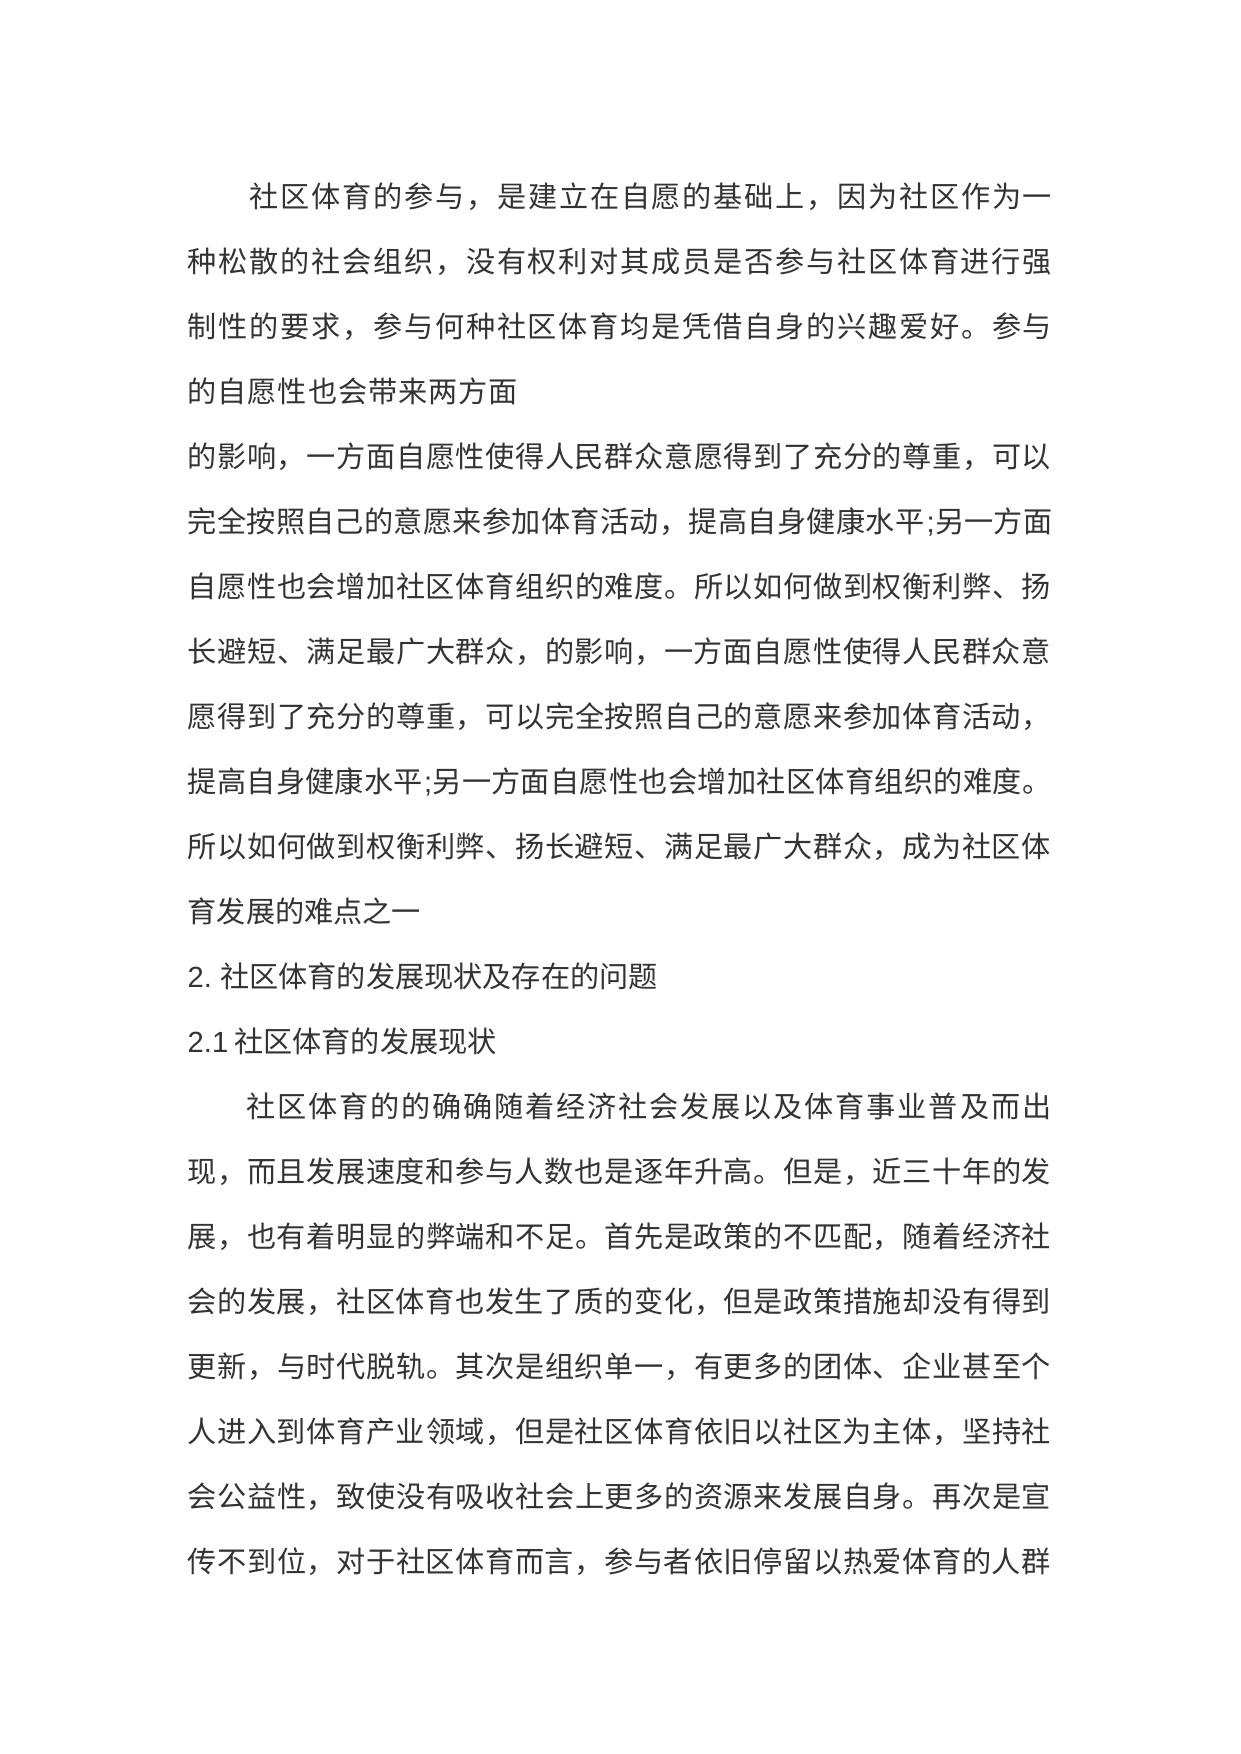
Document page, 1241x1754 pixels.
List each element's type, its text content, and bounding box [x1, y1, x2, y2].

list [187, 1072, 1053, 1592]
list 社区体育的发展现状及存在的问题 [187, 942, 1053, 1007]
text 社区体育的参与，是建立在自愿的基础上，因为社区作为一种松散的社会组织，没有权利对其成员是否参与社区体育进行强制性的要求，参与何种社区体育均是凭借自身的兴趣爱好。参与的自愿性也会带来两方面 [187, 162, 1053, 422]
list 的影响，一方面自愿性使得人民群众意愿得到了充分的尊重，可以完全按照自己的意愿来参加体育活动，提高自身健康水平;另一方面自愿性也会增加社区体育组织的难度。所以如何做到权衡利弊、扬长避短、满足最广大群众，的影响，一方面自愿性使得人民群众意愿得到了充分的尊重，可以完全按照自己的意愿来参加体育活动，提高自身健康水平;另一方面自愿性也会增加社区体育组织的难度。所以如何做到权衡利弊、扬长避短、满足最广大群众，成为社区体育发展的难点之一 [187, 422, 1053, 942]
list 2.1社区体育的发展现状 [187, 1007, 1053, 1072]
